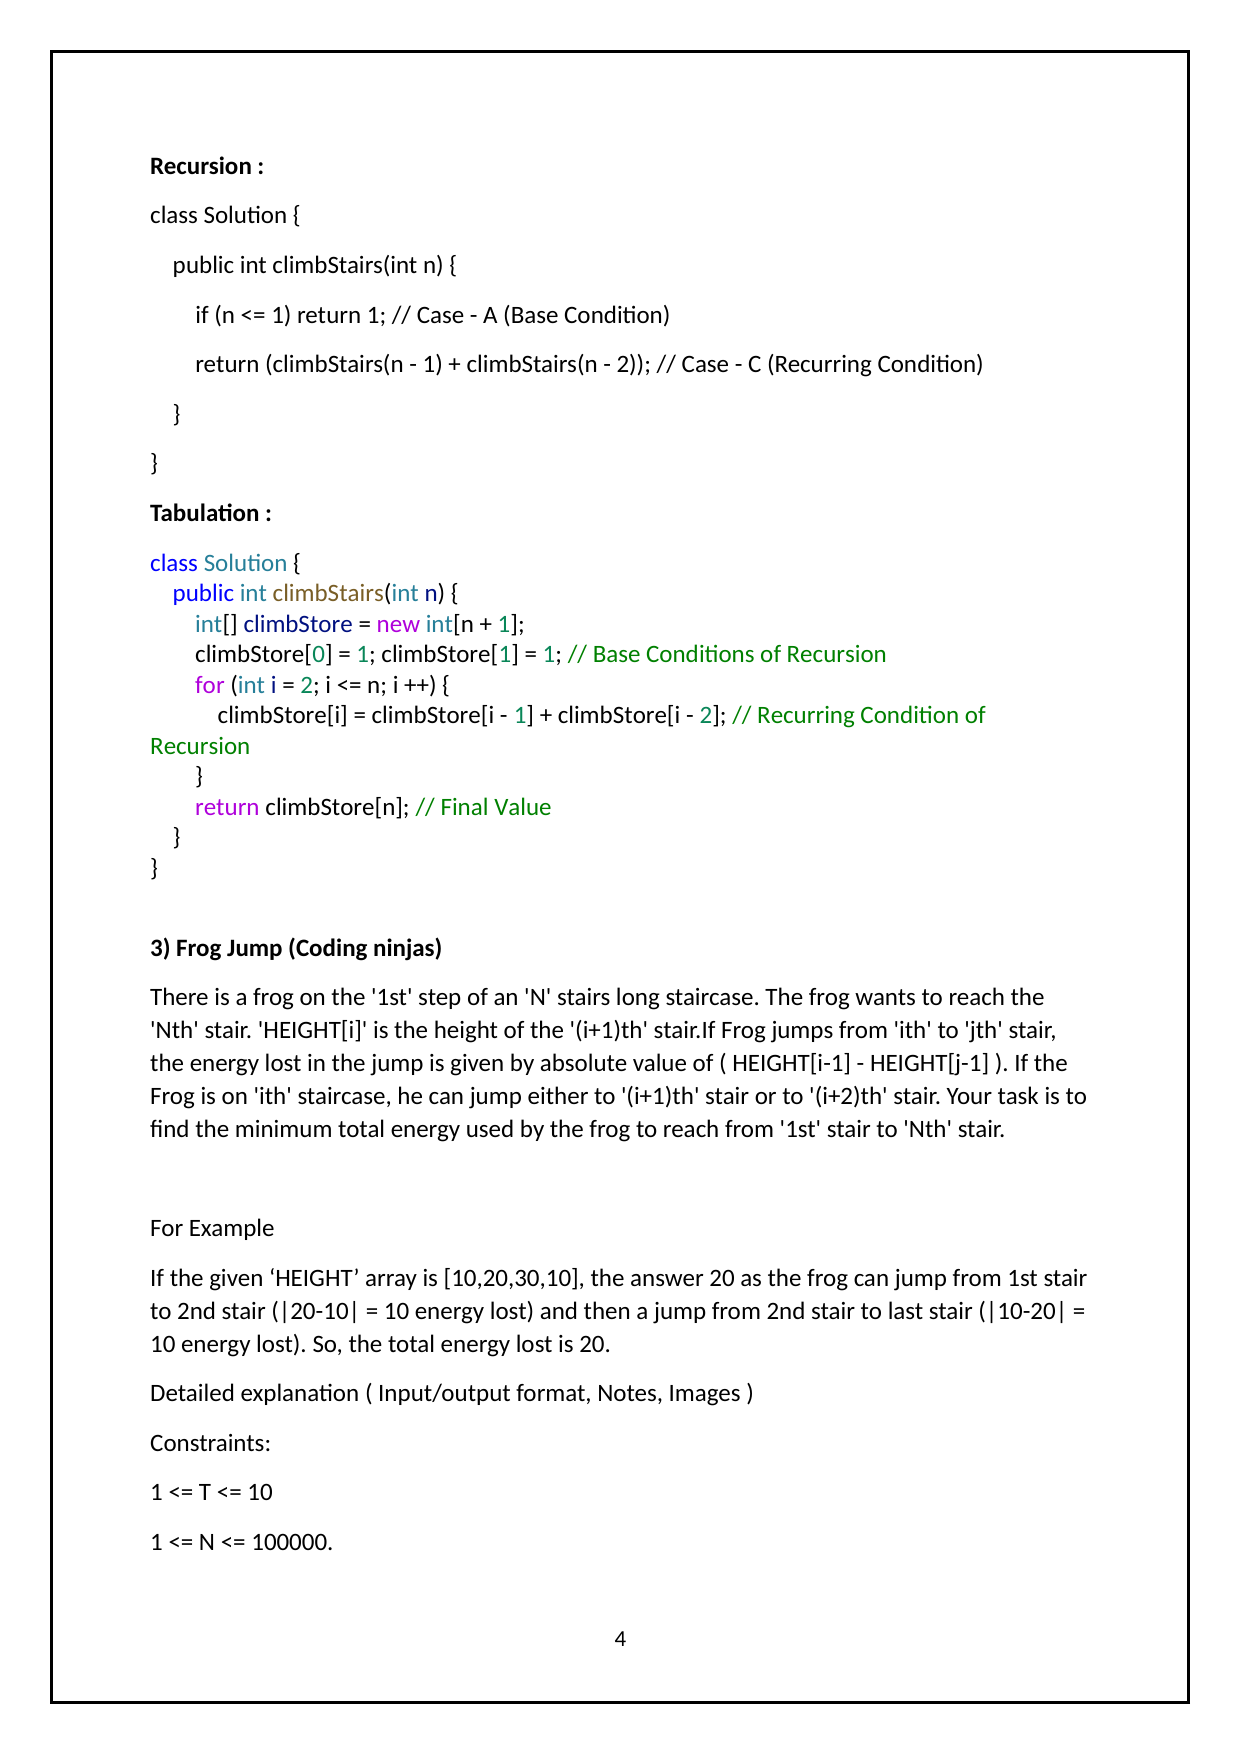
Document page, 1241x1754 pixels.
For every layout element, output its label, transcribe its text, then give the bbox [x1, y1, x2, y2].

text class Solution { [150, 199, 1090, 230]
text If the given ‘HEIGHT’ array is [10,20,30,10], the answer 20 as the frog can jump from 1st stair to 2nd stair (|20-10| = 10 energy lost) and then a jump from 2nd stair to last stair (|10-20| = 10 energy lost). So, the total energy lost is 20. [150, 1262, 1090, 1358]
text Tabulation : [150, 497, 1090, 528]
text Recursion : [150, 150, 1090, 181]
text 1 <= N <= 100000. [150, 1526, 1090, 1557]
text if (n <= 1) return 1; // Case - A (Base Condition) [150, 299, 1090, 329]
text climbStore[0] = 1; climbStore[1] = 1; // Base Conditions of Recursion [150, 638, 1090, 669]
text } [150, 447, 1090, 478]
text There is a frog on the '1st' step of an 'N' stairs long staircase. The frog wants to reach the 'Nth' stair. 'HEIGHT[i]' is the height of the '(i+1)th' stair.If Frog jumps from 'ith' to 'jth' stair, the energy lost in the jump is given by absolute value of ( HEIGHT[i-1] - HEIGHT[j-1] ). If the Frog is on 'ith' staircase, he can jump either to '(i+1)th' stair or to '(i+2)th' stair. Your task is to find the minimum total energy used by the frog to reach from '1st' stair to 'Nth' stair. [150, 982, 1090, 1144]
text 3) Frog Jump (Coding ninjas) [150, 932, 1090, 962]
text climbStore[i] = climbStore[i - 1] + climbStore[i - 2]; // Recurring Condition of Recursion [150, 699, 1090, 760]
text Constraints: [150, 1427, 1090, 1457]
text for (int i = 2; i <= n; i ++) { [150, 669, 1090, 699]
text return climbStore[n]; // Final Value [150, 791, 1090, 821]
text int[] climbStore = new int[n + 1]; [150, 608, 1090, 638]
text } [150, 760, 1090, 791]
text For Example [150, 1212, 1090, 1243]
text public int climbStairs(int n) { [150, 577, 1090, 608]
text } [150, 852, 1090, 882]
text Detailed explanation ( Input/output format, Notes, Images ) [150, 1377, 1090, 1408]
text public int climbStairs(int n) { [150, 249, 1090, 280]
text class Solution { [150, 547, 1090, 577]
text } [150, 398, 1090, 428]
text 1 <= T <= 10 [150, 1477, 1090, 1507]
text } [150, 821, 1090, 852]
text return (climbStairs(n - 1) + climbStairs(n - 2)); // Case - C (Recurring Condition) [150, 348, 1090, 379]
